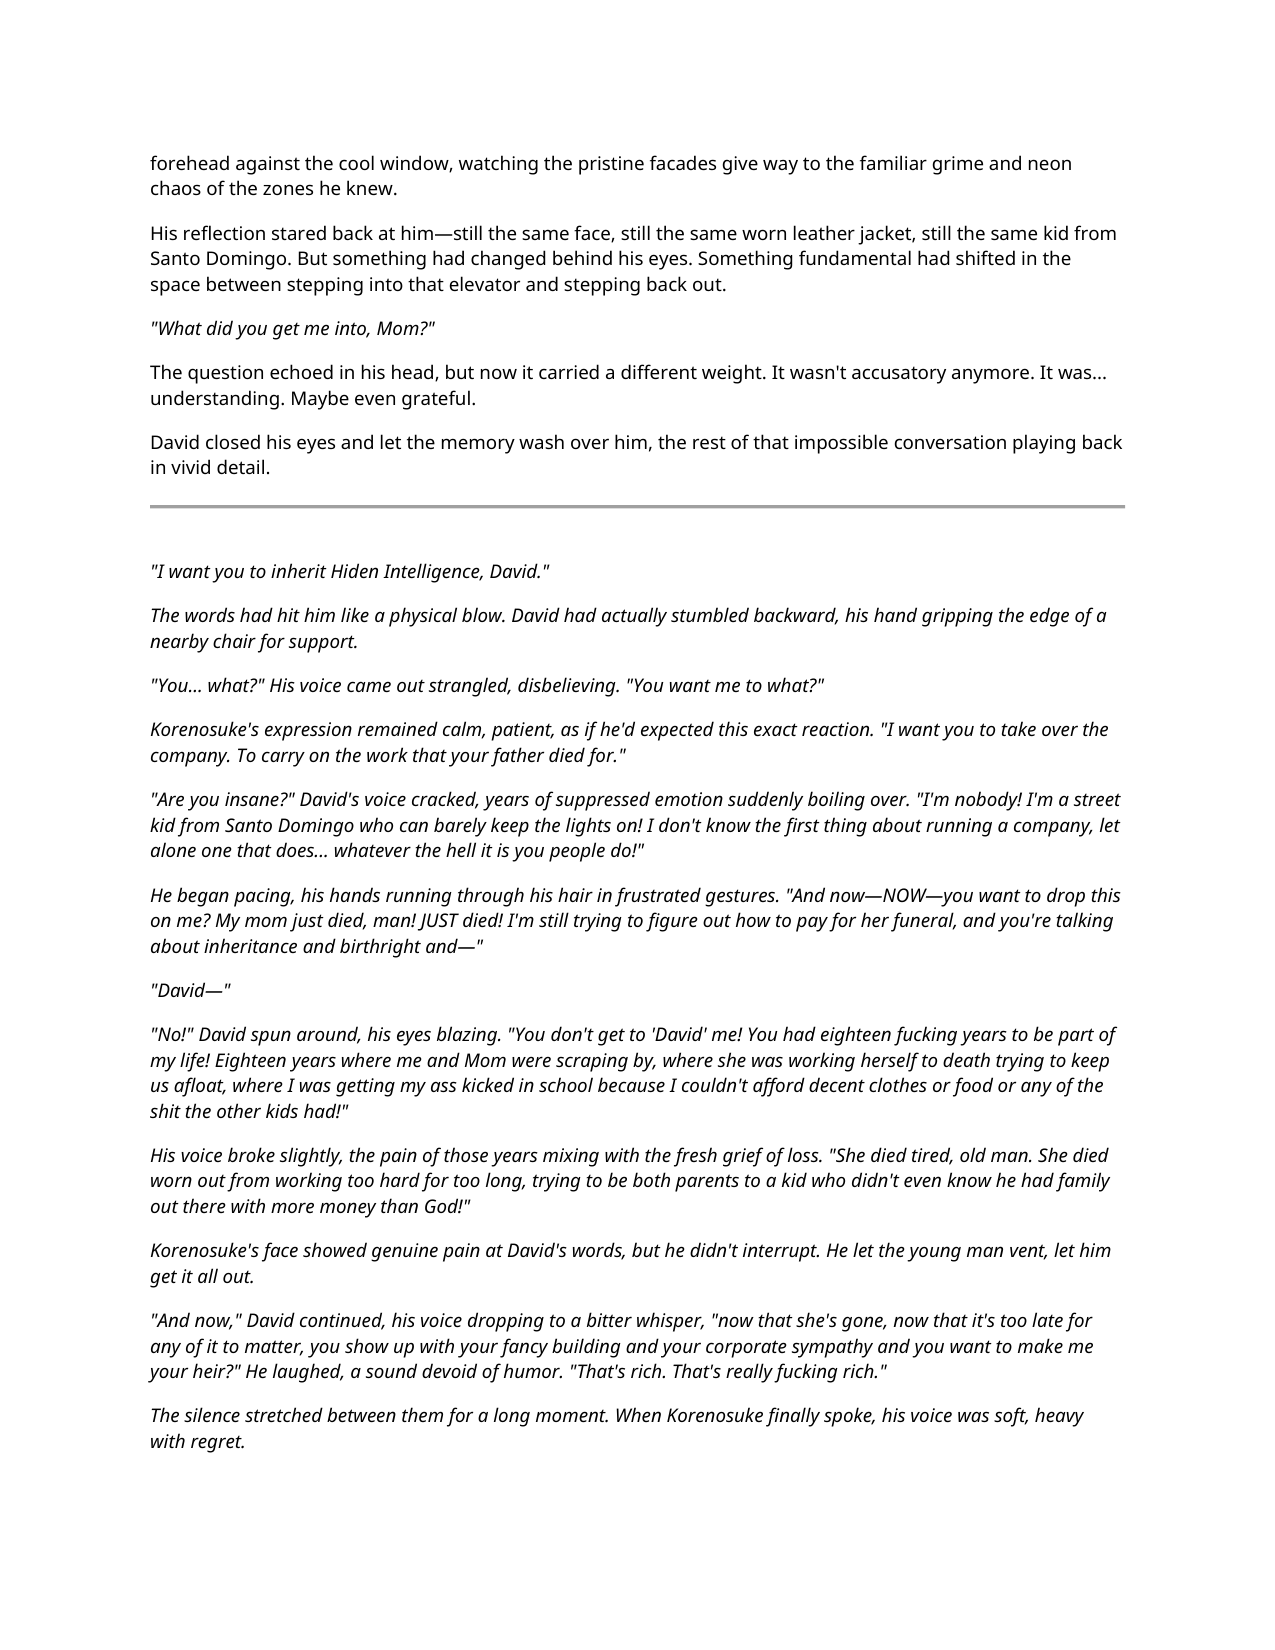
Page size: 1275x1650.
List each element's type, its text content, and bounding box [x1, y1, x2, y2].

text David closed his eyes and let the memory wash over him, the rest of that impossible conversation playing back in vivid detail. [150, 429, 1125, 480]
text The silence stretched between them for a long moment. When Korenosuke finally spoke, his voice was soft, heavy with regret. [150, 1403, 1125, 1454]
text The question echoed in his head, but now it carried a different weight. It wasn't accusatory anymore. It was... understanding. Maybe even grateful. [150, 359, 1125, 410]
text His reflection stared back at him—still the same face, still the same worn leather jacket, still the same kid from Santo Domingo. But something had changed behind his eyes. Something fundamental had shifted in the space between stepping into that elevator and stepping back out. [150, 220, 1125, 296]
text "David—" [150, 977, 1125, 1003]
text "And now," David continued, his voice dropping to a bitter whisper, "now that she's gone, now that it's too late for any of it to matter, you show up with your fancy building and your corporate sympathy and you want to make me your heir?" He laughed, a sound devoid of humor. "That's rich. That's really fucking rich." [150, 1307, 1125, 1384]
text "Are you insane?" David's voice cracked, years of suppressed emotion suddenly boiling over. "I'm nobody! I'm a street kid from Santo Domingo who can barely keep the lights on! I don't know the first thing about running a company, let alone one that does... whatever the hell it is you people do!" [150, 787, 1125, 863]
text "You... what?" His voice came out strangled, disbelieving. "You want me to what?" [150, 672, 1125, 698]
text His voice broke slightly, the pain of those years mixing with the fresh grief of loss. "She died tired, old man. She died worn out from working too hard for too long, trying to be both parents to a kid who didn't even know he had family out there with more money than God!" [150, 1142, 1125, 1219]
text The words had hit him like a physical blow. David had actually stumbled backward, his hand gripping the edge of a nearby chair for support. [150, 603, 1125, 654]
text Korenosuke's expression remained calm, patient, as if he'd expected this exact reaction. "I want you to take over the company. To carry on the work that your father died for." [150, 717, 1125, 768]
text "I want you to inherit Hiden Intelligence, David." [150, 558, 1125, 584]
text Korenosuke's face showed genuine pain at David's words, but he didn't interrupt. He let the young man vent, let him get it all out. [150, 1238, 1125, 1289]
text He began pacing, his hands running through his hair in frustrated gestures. "And now—NOW—you want to drop this on me? My mom just died, man! JUST died! I'm still trying to figure out how to pay for her funeral, and you're talking about inheritance and birthright and—" [150, 882, 1125, 958]
text "What did you get me into, Mom?" [150, 315, 1125, 341]
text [150, 150, 1125, 201]
text "No!" David spun around, his eyes blazing. "You don't get to 'David' me! You had eighteen fucking years to be part of my life! Eighteen years where me and Mom were scraping by, where she was working herself to death trying to keep us afloat, where I was getting my ass kicked in school because I couldn't afford decent clothes or food or any of the shit the other kids had!" [150, 1021, 1125, 1123]
